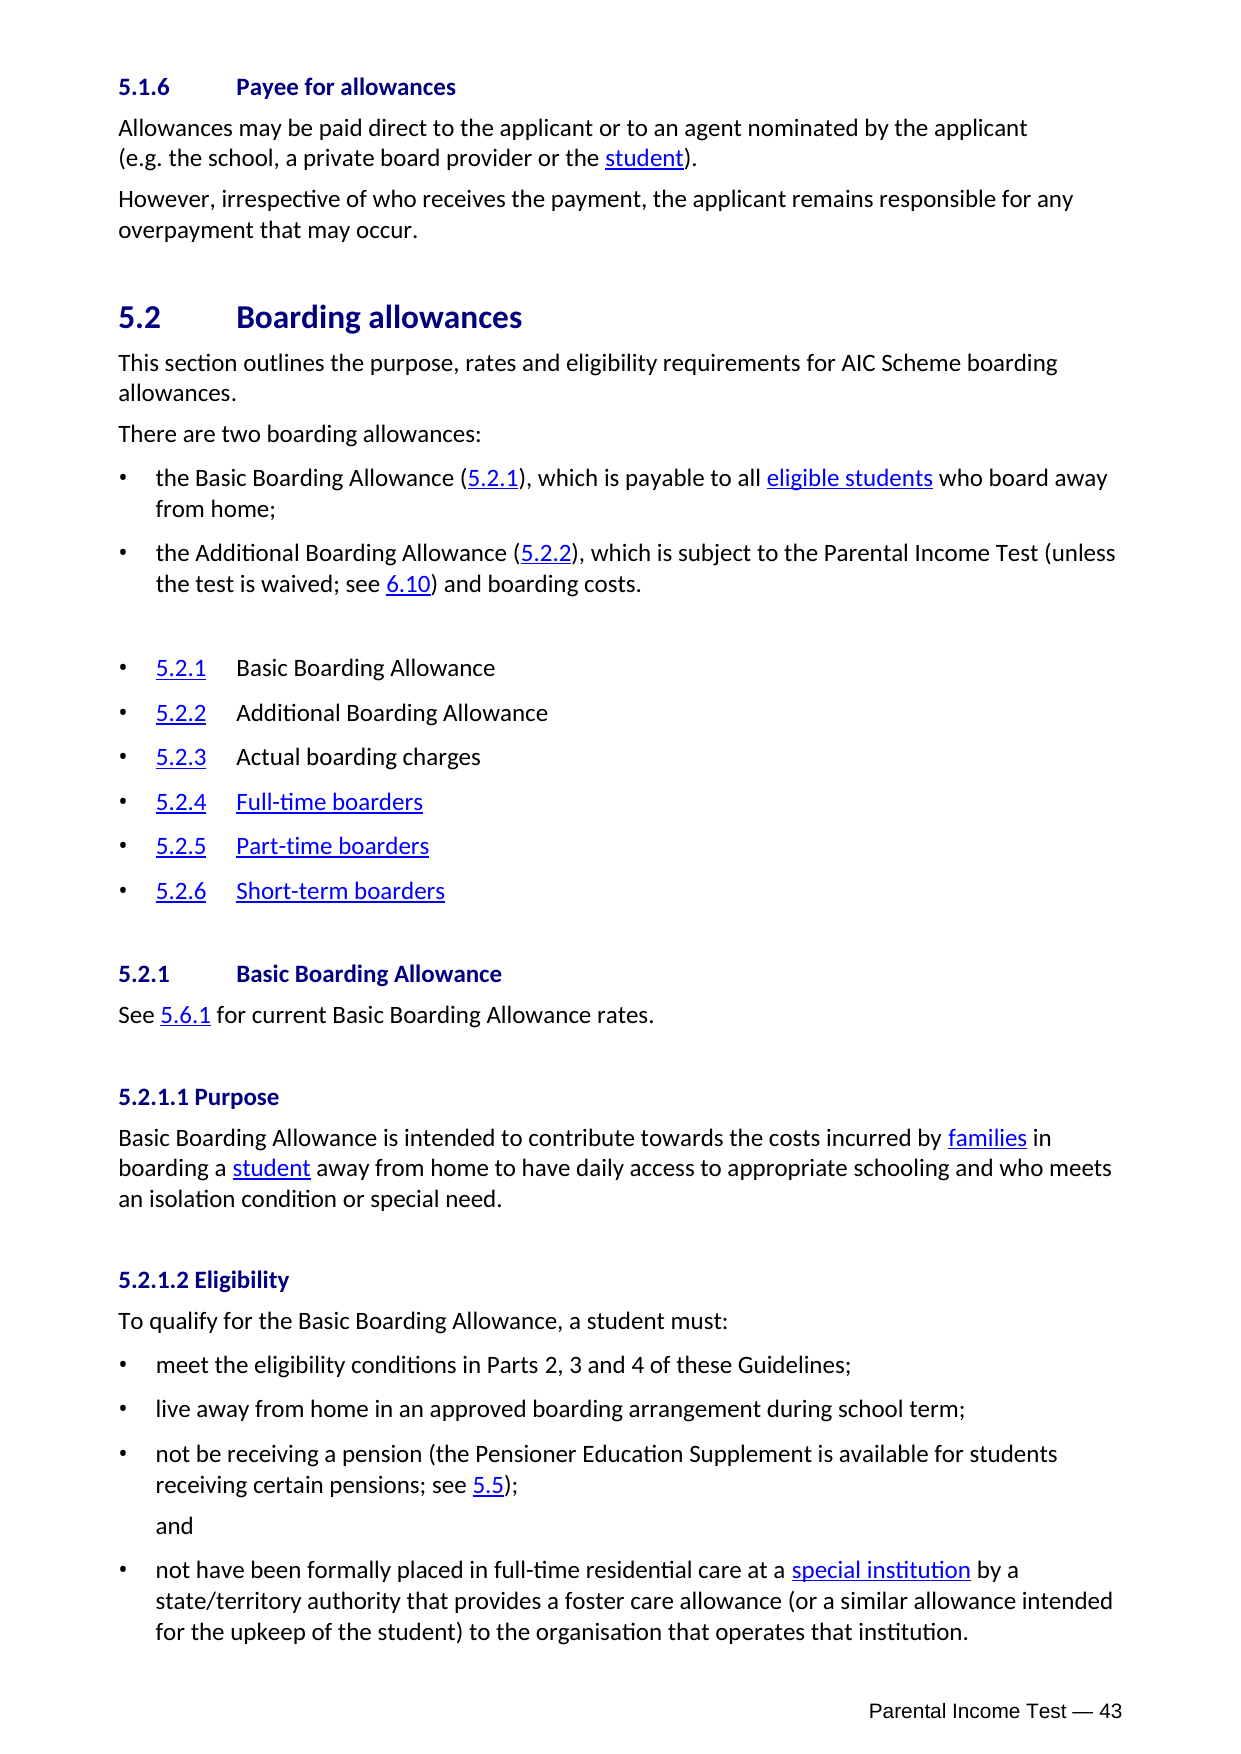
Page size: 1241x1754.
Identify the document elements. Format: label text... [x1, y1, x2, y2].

text There are two boarding allowances: [118, 418, 1122, 449]
subtitle 5.2 Boarding allowances [118, 296, 1122, 336]
text not have been formally placed in full-time residential care at a special institution by a state/territory authority that provides a foster care allowance (or a similar allowance intended for the upkeep of the student) to the organisation that operates that institution. [118, 1551, 1122, 1646]
text 5.2.3 Actual boarding charges [118, 739, 1122, 773]
text To qualify for the Basic Boarding Allowance, a student must: [118, 1306, 1122, 1336]
text 5.2.1 Basic Boarding Allowance [118, 650, 1122, 684]
text However, irrespective of who receives the payment, the applicant remains responsible for any overpayment that may occur. [118, 183, 1122, 244]
text the Additional Boarding Allowance (5.2.2), which is subject to the Parental Income Test (unless the test is waived; see 6.10) and boarding costs. [118, 534, 1122, 599]
text 5.2.4 Full-time boarders [118, 783, 1122, 818]
subtitle 5.2.1.1 Purpose [118, 1081, 1122, 1111]
text the Basic Boarding Allowance (5.2.1), which is payable to all eligible students who board away from home; [118, 459, 1122, 524]
text not be receiving a pension (the Pensioner Education Supplement is available for students receiving certain pensions; see 5.5); [118, 1435, 1122, 1500]
subtitle 5.2.1 Basic Boarding Allowance [118, 958, 1122, 988]
text This section outlines the purpose, rates and eligibility requirements for AIC Scheme boarding allowances. [118, 347, 1122, 408]
subtitle 5.2.1.2 Eligibility [118, 1264, 1122, 1295]
text 5.2.5 Part-time boarders [118, 828, 1122, 862]
text Allowances may be paid direct to the applicant or to an agent nominated by the applicant (e.g. the school, a private board provider or the student). [118, 112, 1122, 173]
text meet the eligibility conditions in Parts 2, 3 and 4 of these Guidelines; [118, 1346, 1122, 1381]
subtitle 5.1.6 Payee for allowances [118, 71, 1122, 101]
text 5.2.2 Additional Boarding Allowance [118, 694, 1122, 729]
text Basic Boarding Allowance is intended to contribute towards the costs incurred by families in boarding a student away from home to have daily access to appropriate schooling and who meets an isolation condition or special need. [118, 1122, 1122, 1213]
text 5.2.6 Short-term boarders [118, 872, 1122, 907]
list and [118, 1510, 1122, 1541]
text live away from home in an approved boarding arrangement during school term; [118, 1391, 1122, 1425]
text See 5.6.1 for current Basic Boarding Allowance rates. [118, 999, 1122, 1029]
